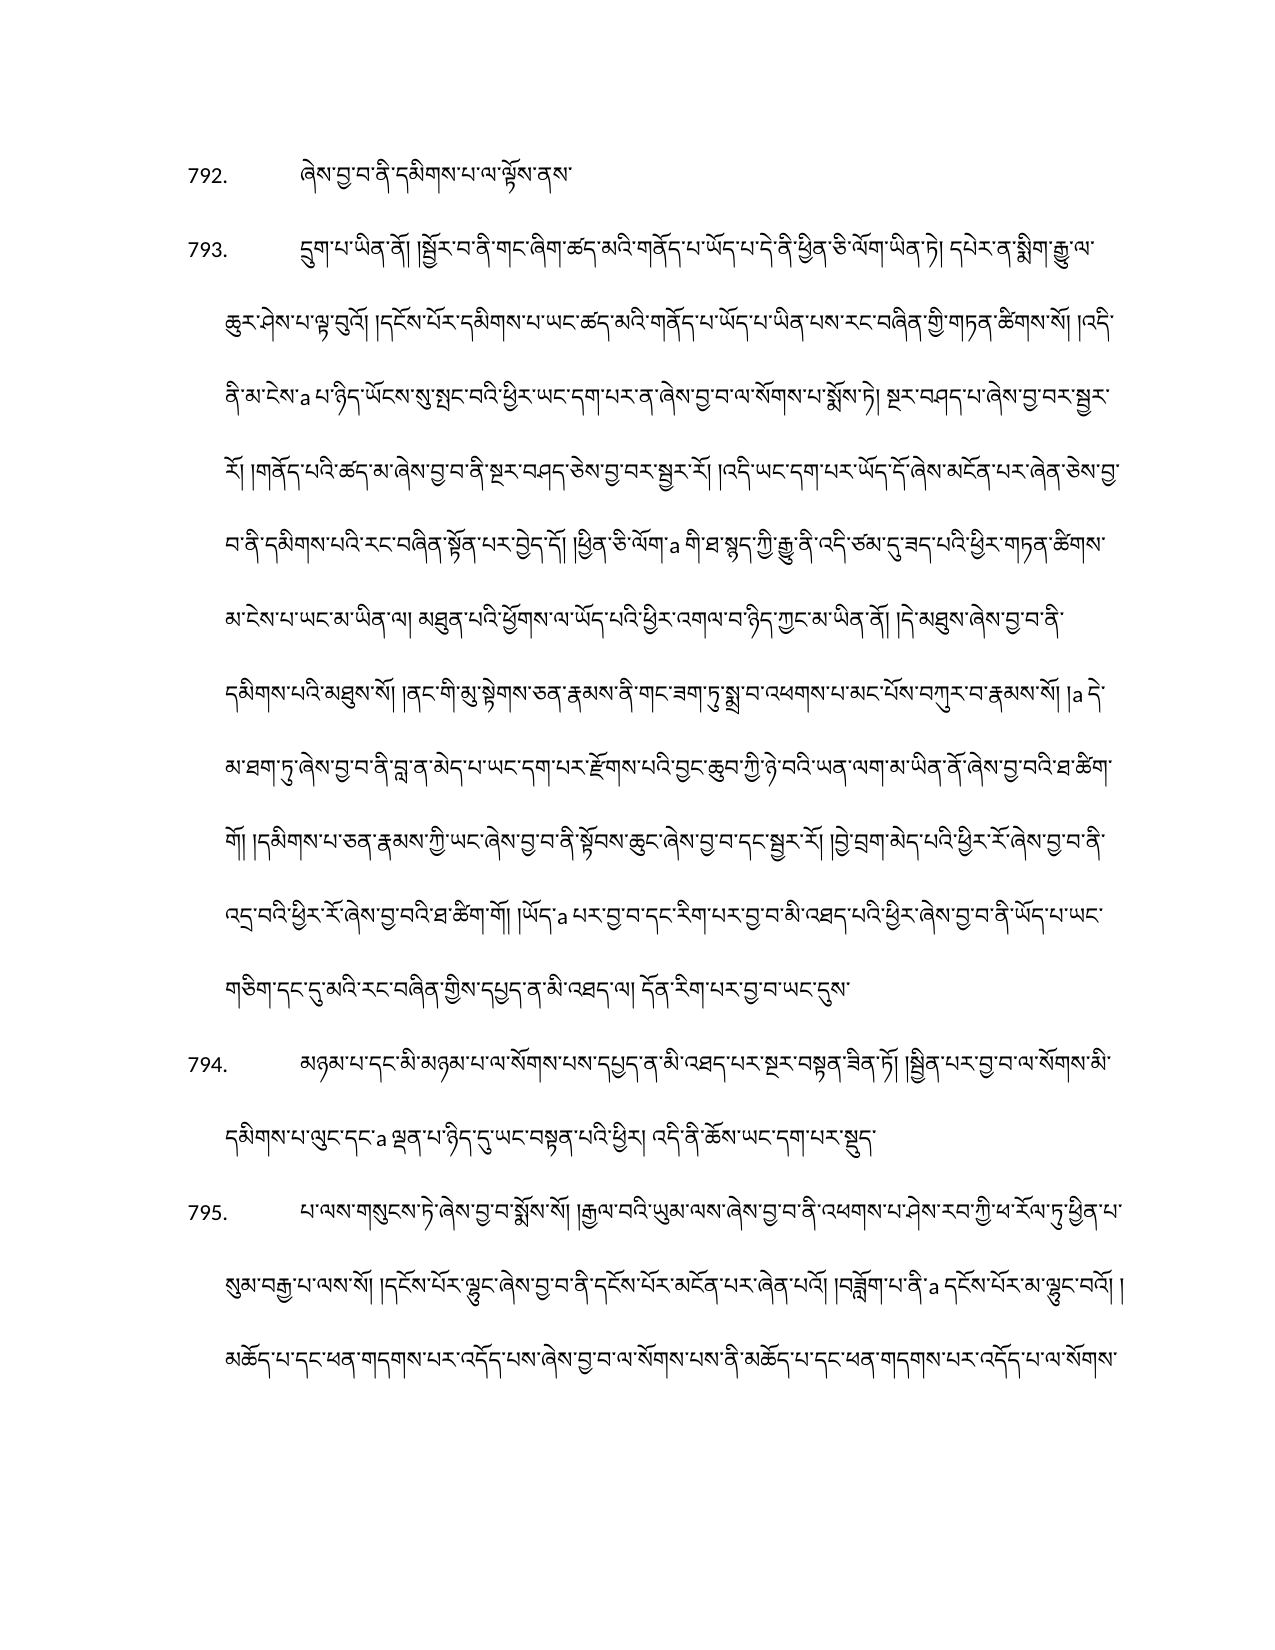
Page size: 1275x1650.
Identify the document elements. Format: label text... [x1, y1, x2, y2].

list དྲུག་པ་ཡིན་ནོ། །སྦྱོར་བ་ནི་གང་ཞིག་ཚད་མའི་གནོད་པ་ཡོད་པ་དེ་ནི་ཕྱིན་ཅི་ལོག་ཡིན་ཏེ། དཔེར་ན་སྨིག་རྒྱུ་ལ་ཆུར་ཤེས་པ་ལྟ་བུའོ། །དངོས་པོར་དམིགས་པ་ཡང་ཚད་མའི་གནོད་པ་ཡོད་པ་ཡིན་པས་རང་བཞིན་གྱི་གཏན་ཚིགས་སོ། །འདི་ནི་མ་ངེས་aཔ་ཉིད་ཡོངས་སུ་སྤང་བའི་ཕྱིར་ཡང་དག་པར་ན་ཞེས་བྱ་བ་ལ་སོགས་པ་སྨོས་ཏེ། སྔར་བཤད་པ་ཞེས་བྱ་བར་སྦྱར་རོ། །གནོད་པའི་ཚད་མ་ཞེས་བྱ་བ་ནི་སྔར་བཤད་ཅེས་བྱ་བར་སྦྱར་རོ། །འདི་ཡང་དག་པར་ཡོད་དོ་ཞེས་མངོན་པར་ཞེན་ཅེས་བྱ་བ་ནི་དམིགས་པའི་རང་བཞིན་སྟོན་པར་བྱེད་དོ། །ཕྱིན་ཅི་ལོག་aགི་ཐ་སྙད་ཀྱི་རྒྱུ་ནི་འདི་ཙམ་དུ་ཟད་པའི་ཕྱིར་གཏན་ཚིགས་མ་ངེས་པ་ཡང་མ་ཡིན་ལ། མཐུན་པའི་ཕྱོགས་ལ་ཡོད་པའི་ཕྱིར་འགལ་བ་ཉིད་ཀྱང་མ་ཡིན་ནོ། །དེ་མཐུས་ཞེས་བྱ་བ་ནི་དམིགས་པའི་མཐུས་སོ། །ནང་གི་མུ་སྟེགས་ཅན་རྣམས་ནི་གང་ཟག་ཏུ་སྨྲ་བ་འཕགས་པ་མང་པོས་བཀུར་བ་རྣམས་སོ། །aདེ་མ་ཐག་ཏུ་ཞེས་བྱ་བ་ནི་བླ་ན་མེད་པ་ཡང་དག་པར་རྫོགས་པའི་བྱང་ཆུབ་ཀྱི་ཉེ་བའི་ཡན་ལག་མ་ཡིན་ནོ་ཞེས་བྱ་བའི་ཐ་ཚིག་གོ། །དམིགས་པ་ཅན་རྣམས་ཀྱི་ཡང་ཞེས་བྱ་བ་ནི་སྟོབས་ཆུང་ཞེས་བྱ་བ་དང་སྦྱར་རོ། །བྱེ་བྲག་མེད་པའི་ཕྱིར་རོ་ཞེས་བྱ་བ་ནི་འདྲ་བའི་ཕྱིར་རོ་ཞེས་བྱ་བའི་ཐ་ཚིག་གོ། །ཡོད་aཔར་བྱ་བ་དང་རིག་པར་བྱ་བ་མི་འཐད་པའི་ཕྱིར་ཞེས་བྱ་བ་ནི་ཡོད་པ་ཡང་གཅིག་དང་དུ་མའི་རང་བཞིན་གྱིས་དཔྱད་ན་མི་འཐད་ལ། དོན་རིག་པར་བྱ་བ་ཡང་དུས་ [187, 224, 1125, 1029]
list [187, 1187, 1125, 1399]
list མཉམ་པ་དང་མི་མཉམ་པ་ལ་སོགས་པས་དཔྱད་ན་མི་འཐད་པར་སྔར་བསྟན་ཟིན་ཏོ། །སྦྱིན་པར་བྱ་བ་ལ་སོགས་མི་དམིགས་པ་ལུང་དང་aལྡན་པ་ཉིད་དུ་ཡང་བསྟན་པའི་ཕྱིར། འདི་ནི་ཆོས་ཡང་དག་པར་སྡུད་ [187, 1039, 1125, 1177]
list ཞེས་བྱ་བ་ནི་དམིགས་པ་ལ་ལྟོས་ནས་ [187, 150, 1125, 214]
